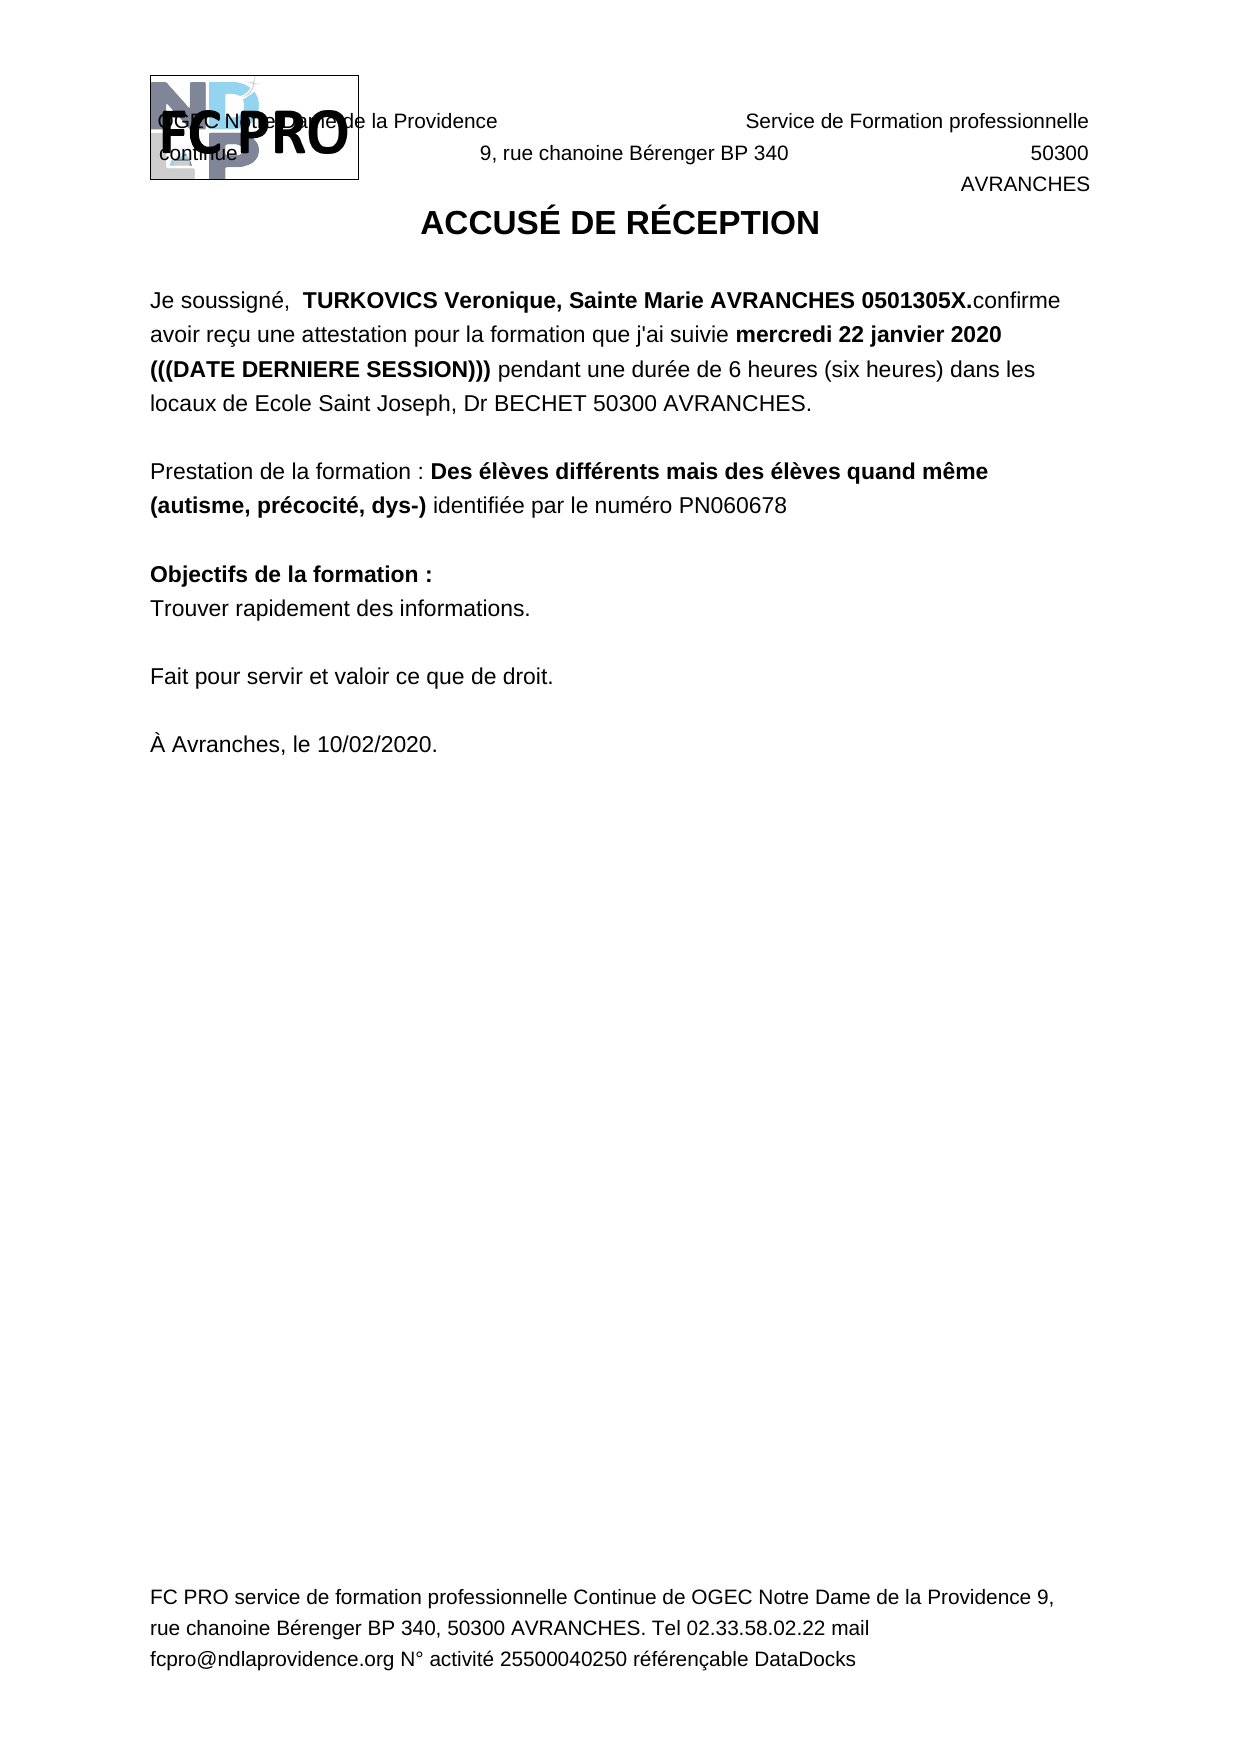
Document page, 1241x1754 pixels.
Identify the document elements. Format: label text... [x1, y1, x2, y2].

text Je soussigné, TURKOVICS Veronique, Sainte Marie AVRANCHES 0501305X.confirme avoir reçu une attestation pour la formation que j'ai suivie mercredi 22 janvier 2020 (((DATE DERNIERE SESSION))) pendant une durée de 6 heures (six heures) dans les locaux de Ecole Saint Joseph, Dr BECHET 50300 AVRANCHES.Prestation de la formation : Des élèves différents mais des élèves quand même (autisme, précocité, dys-) identifiée par le numéro PN060678Objectifs de la formation :Trouver rapidement des informations.Fait pour servir et valoir ce que de droit.À Avranches, le 10/02/2020. [150, 253, 1090, 758]
picture [151, 76, 358, 179]
text ACCUSÉ DE RÉCEPTION [150, 203, 1090, 242]
